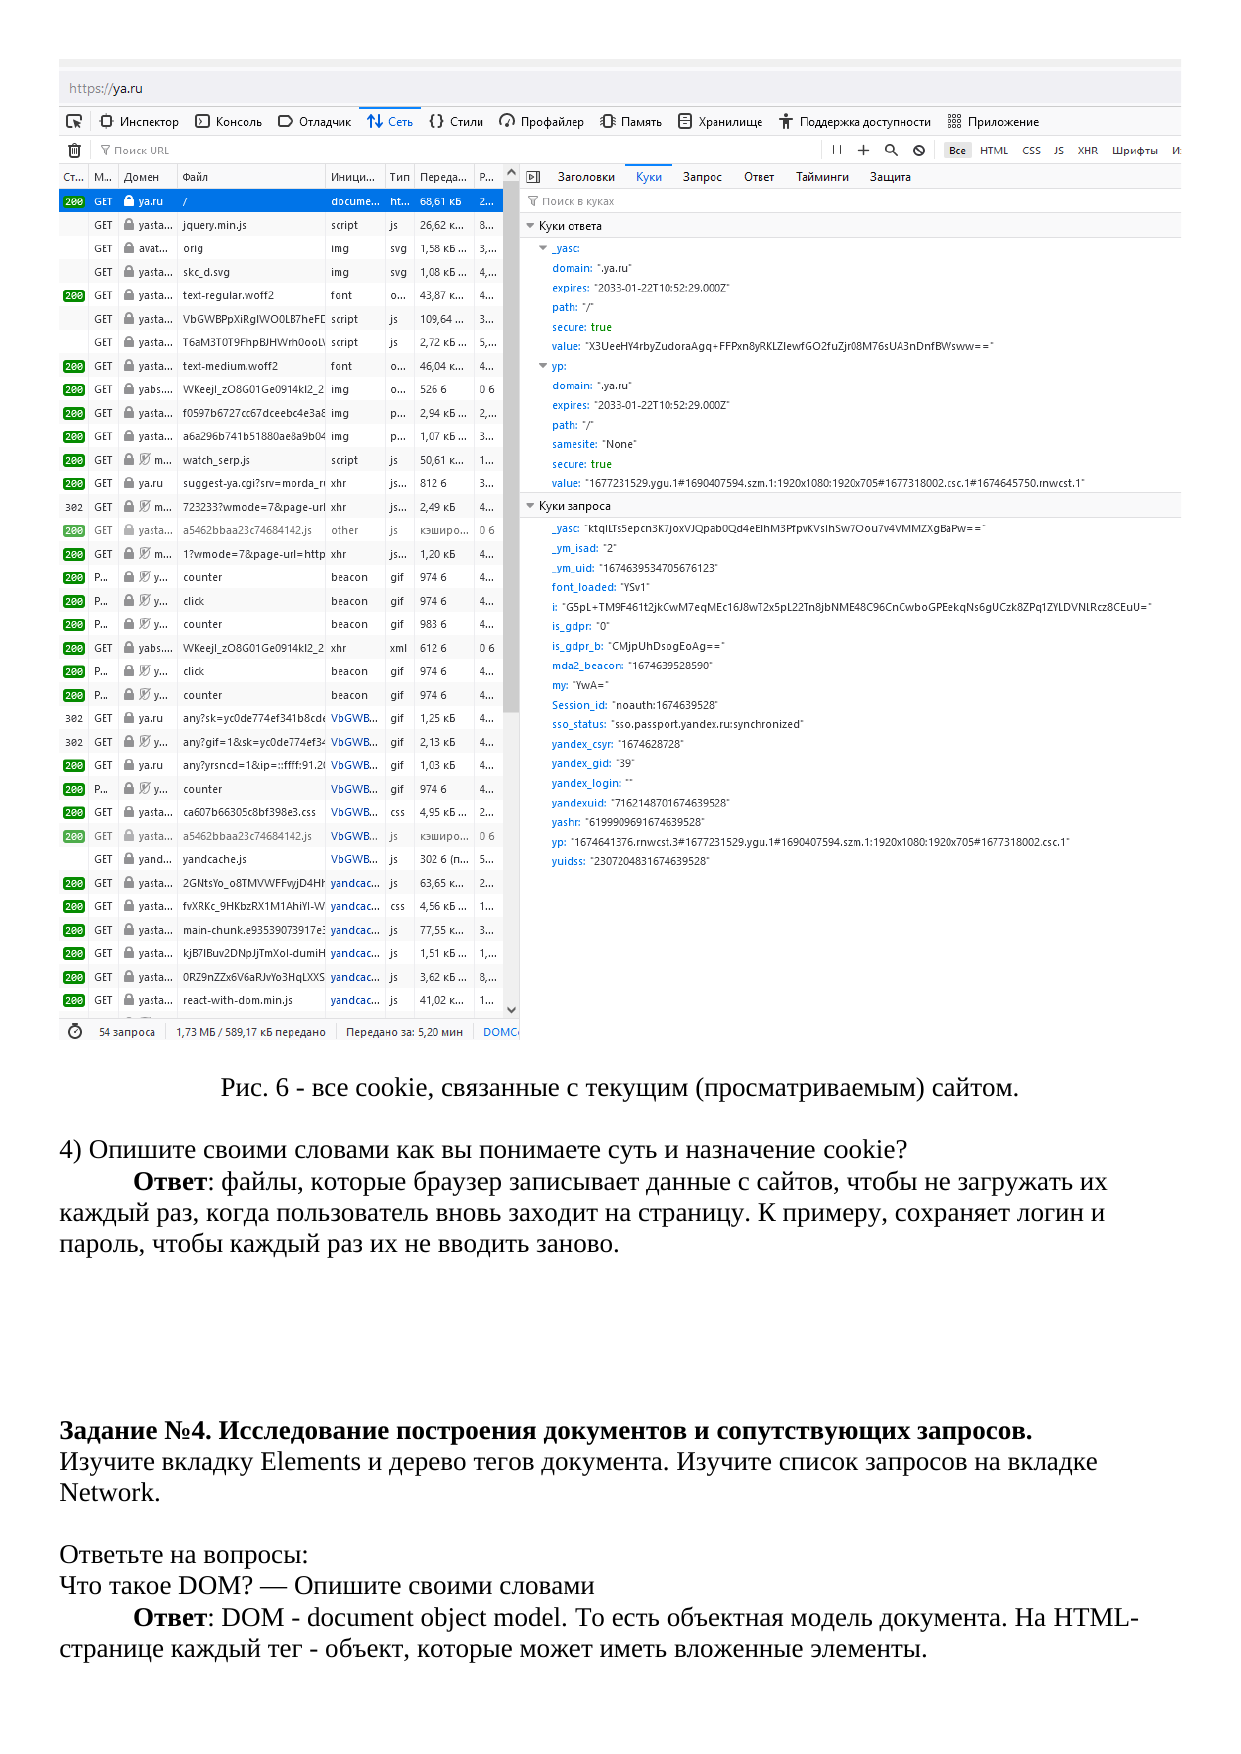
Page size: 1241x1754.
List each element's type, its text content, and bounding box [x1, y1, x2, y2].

text Ответ: файлы, которые браузер записывает данные с сайтов, чтобы не загружать их каждый раз, когда пользователь вновь заходит на страницу. К примеру, сохраняет логин и пароль, чтобы каждый раз их не вводить заново. [59, 1164, 1181, 1258]
text Рис. 6 - все cookie, связанные с текущим (просматриваемым) сайтом. [59, 1071, 1181, 1102]
picture [59, 59, 1182, 1040]
text Задание №4. Исследование построения документов и сопутствующих запросов. [59, 1414, 1181, 1445]
text Ответьте на вопросы: [59, 1538, 1181, 1569]
list Опишите своими словами как вы понимаете суть и назначение cookie? [59, 1133, 1181, 1164]
text Что такое DOM? — Опишите своими словами [59, 1569, 1181, 1601]
text Изучите вкладку Elements и дерево тегов документа. Изучите список запросов на вкладке Network. [59, 1445, 1181, 1507]
text Ответ: DOM - document object model. То есть объектная модель документа. На HTML-странице каждый тег - объект, которые может иметь вложенные элементы. [59, 1601, 1181, 1663]
